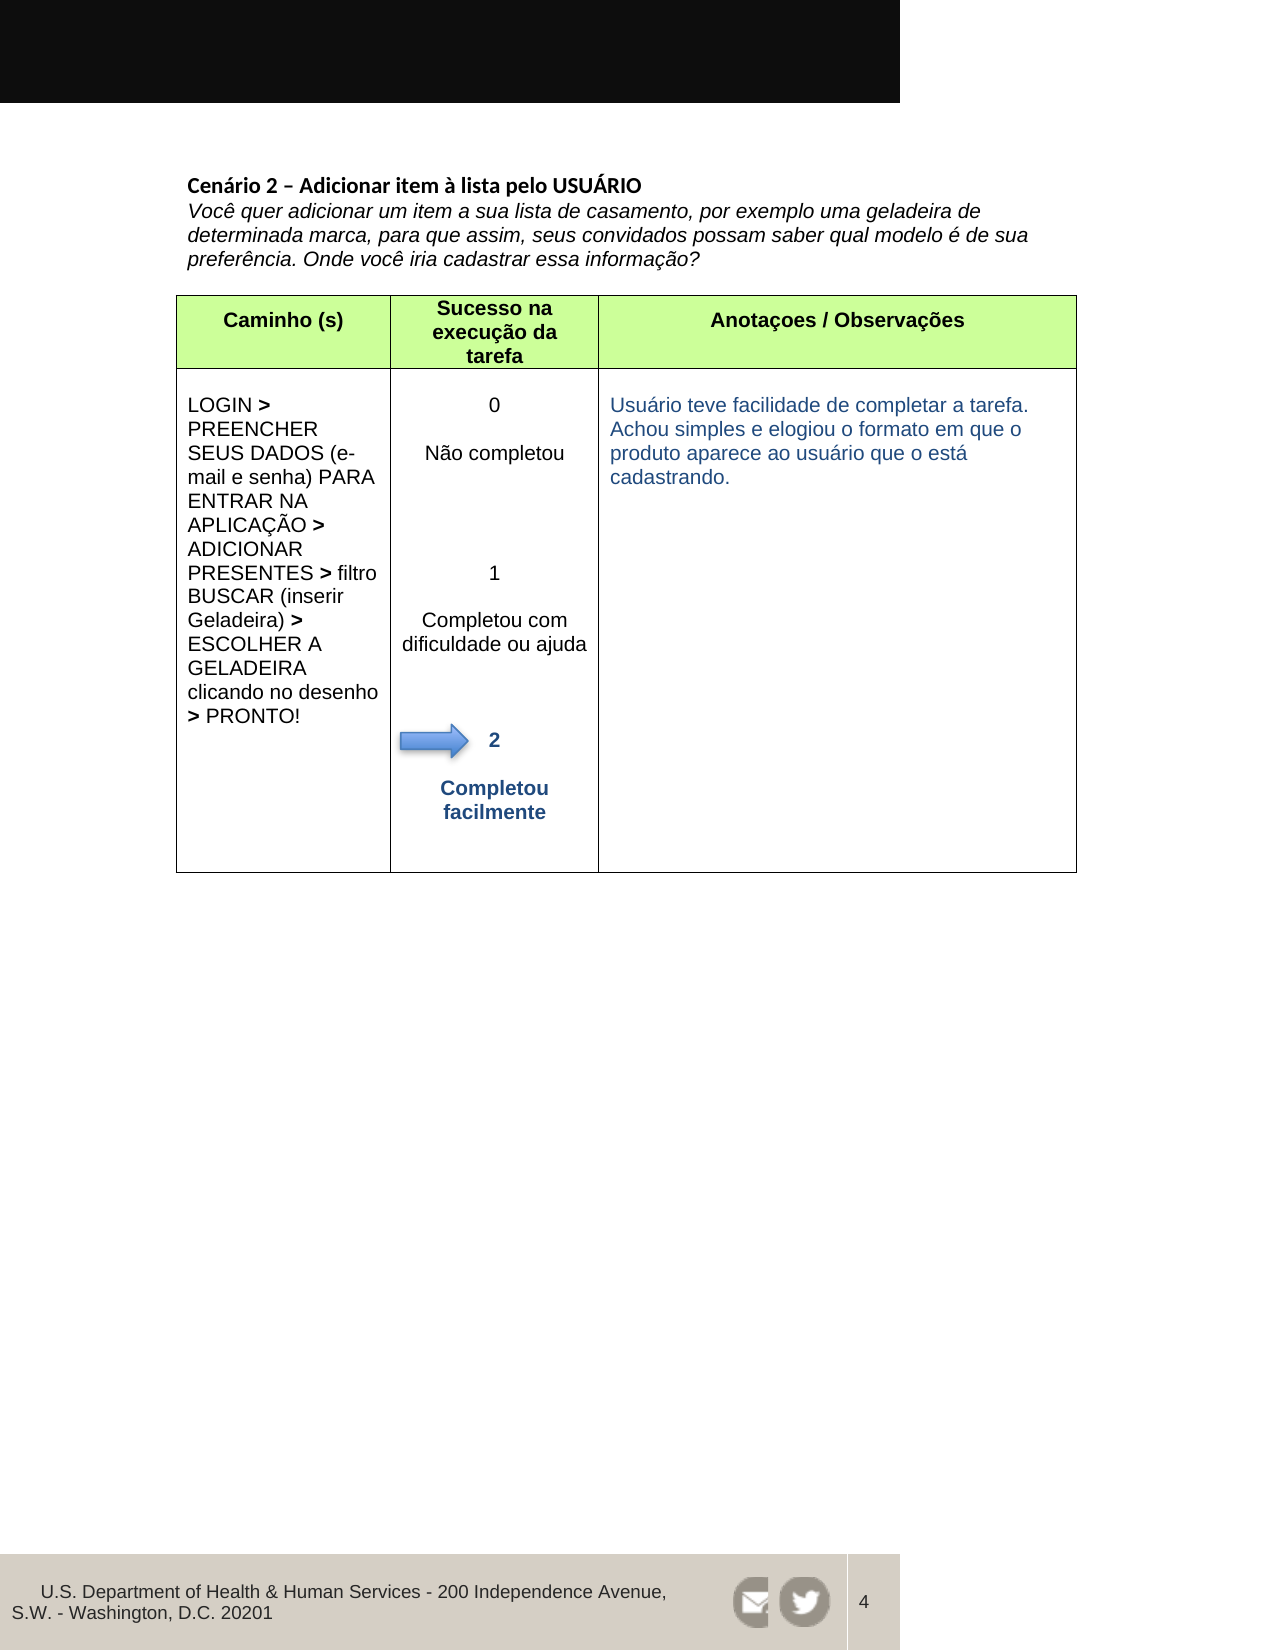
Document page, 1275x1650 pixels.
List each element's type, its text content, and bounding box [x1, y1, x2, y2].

picture [733, 1577, 769, 1628]
table_header Sucesso na execução da tarefa [391, 296, 598, 368]
table_header Caminho (s) [177, 296, 390, 368]
table_cell 0 Não completou 1 Completou com dificuldade ou ajuda 2 Completou facilmente [391, 369, 598, 872]
table_cell LOGIN > PREENCHER SEUS DADOS (e-mail e senha) PARA ENTRAR NA APLICAÇÃO > ADICIONAR PRESENTES > filtro BUSCAR (inserir Geladeira) > ESCOLHER A GELADEIRA clicando no desenho > PRONTO! [177, 369, 390, 872]
text Você quer adicionar um item a sua lista de casamento, por exemplo uma geladeira de determinada marca, para que assim, seus convidados possam saber qual modelo é de sua preferência. Onde você iria cadastrar essa informação? [187, 199, 1087, 271]
table_header Anotaçoes / Observações [599, 296, 1076, 368]
table_cell Usuário teve facilidade de completar a tarefa. Achou simples e elogiou o formato em que o produto aparece ao usuário que o está cadastrando. [599, 369, 1076, 872]
subtitle Cenário 2 – Adicionar item à lista pelo USUÁRIO [187, 171, 1087, 199]
picture [779, 1577, 831, 1627]
